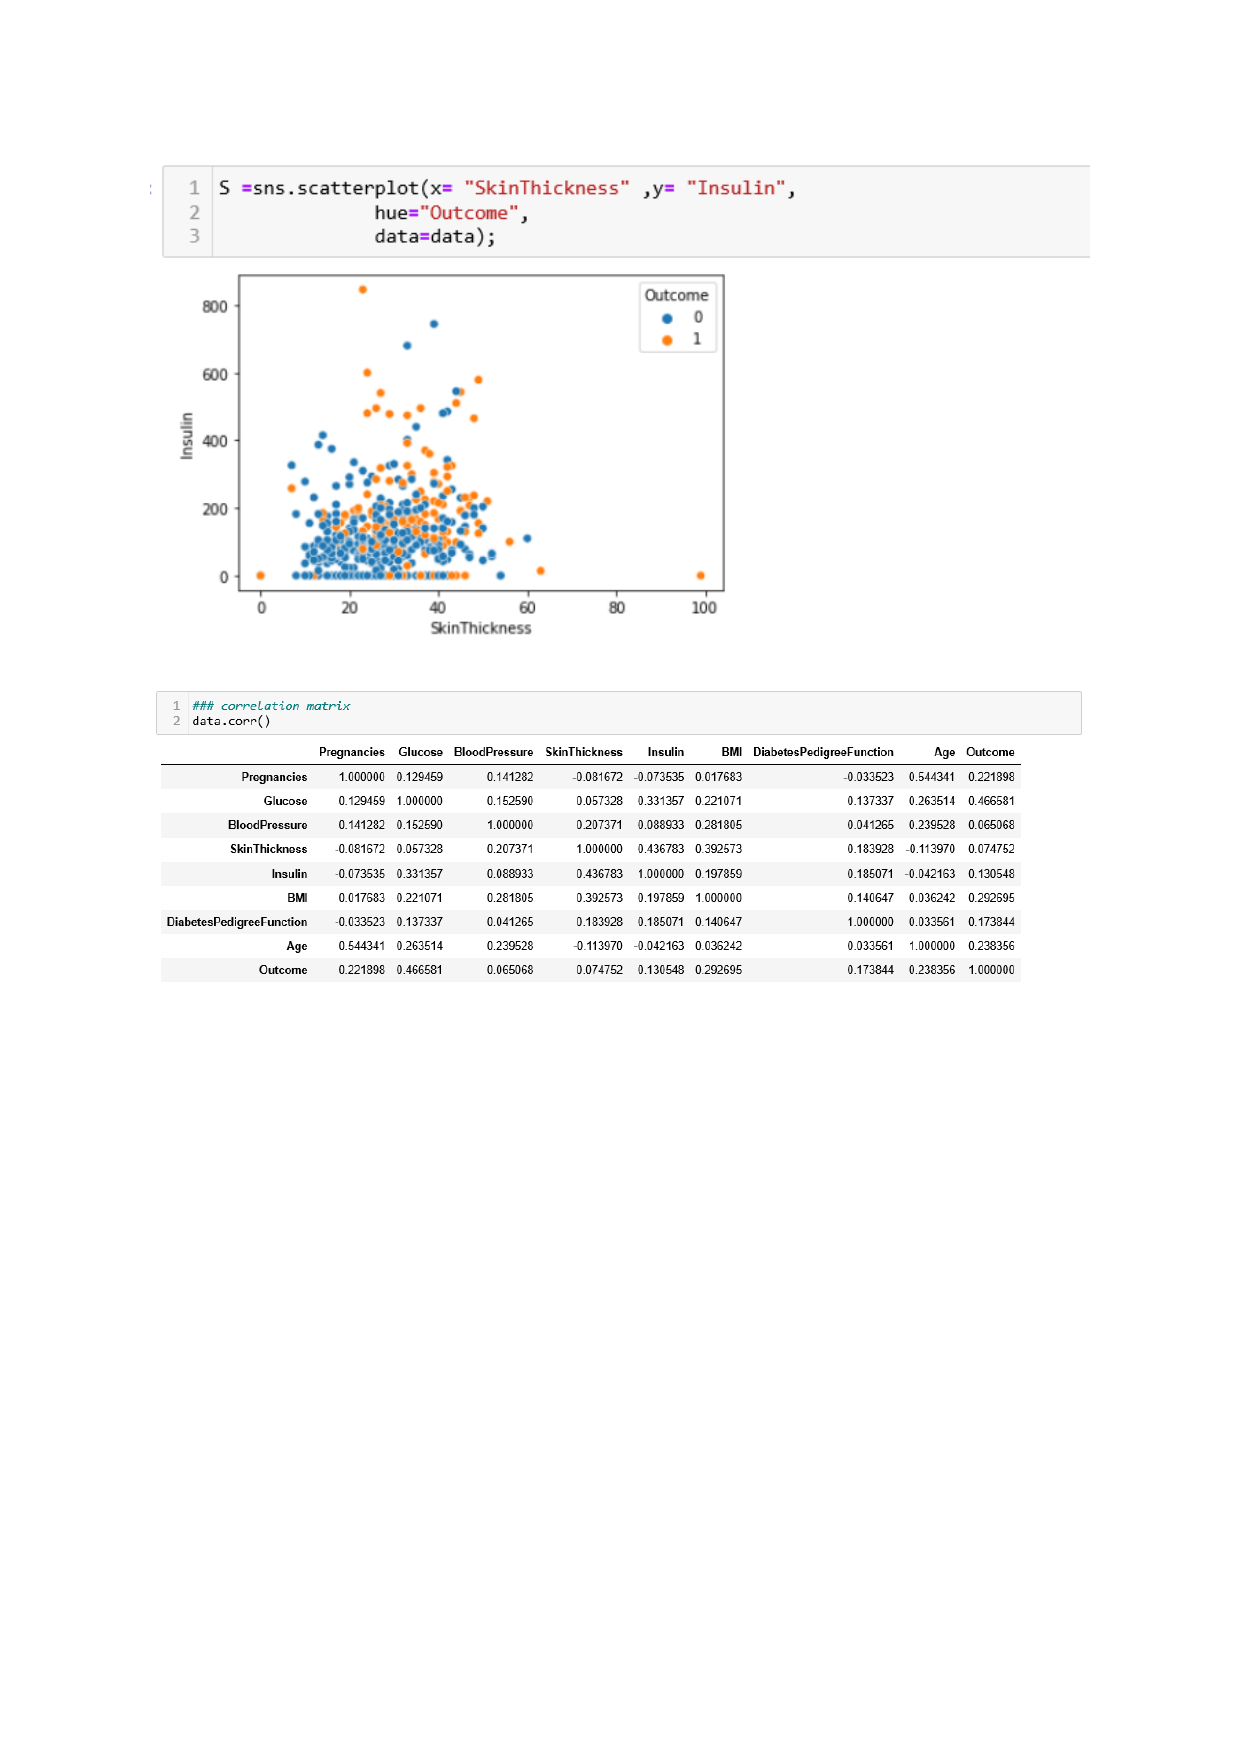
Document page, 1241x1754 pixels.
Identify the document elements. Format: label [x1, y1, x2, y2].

picture [150, 683, 1091, 994]
picture [150, 150, 1091, 655]
